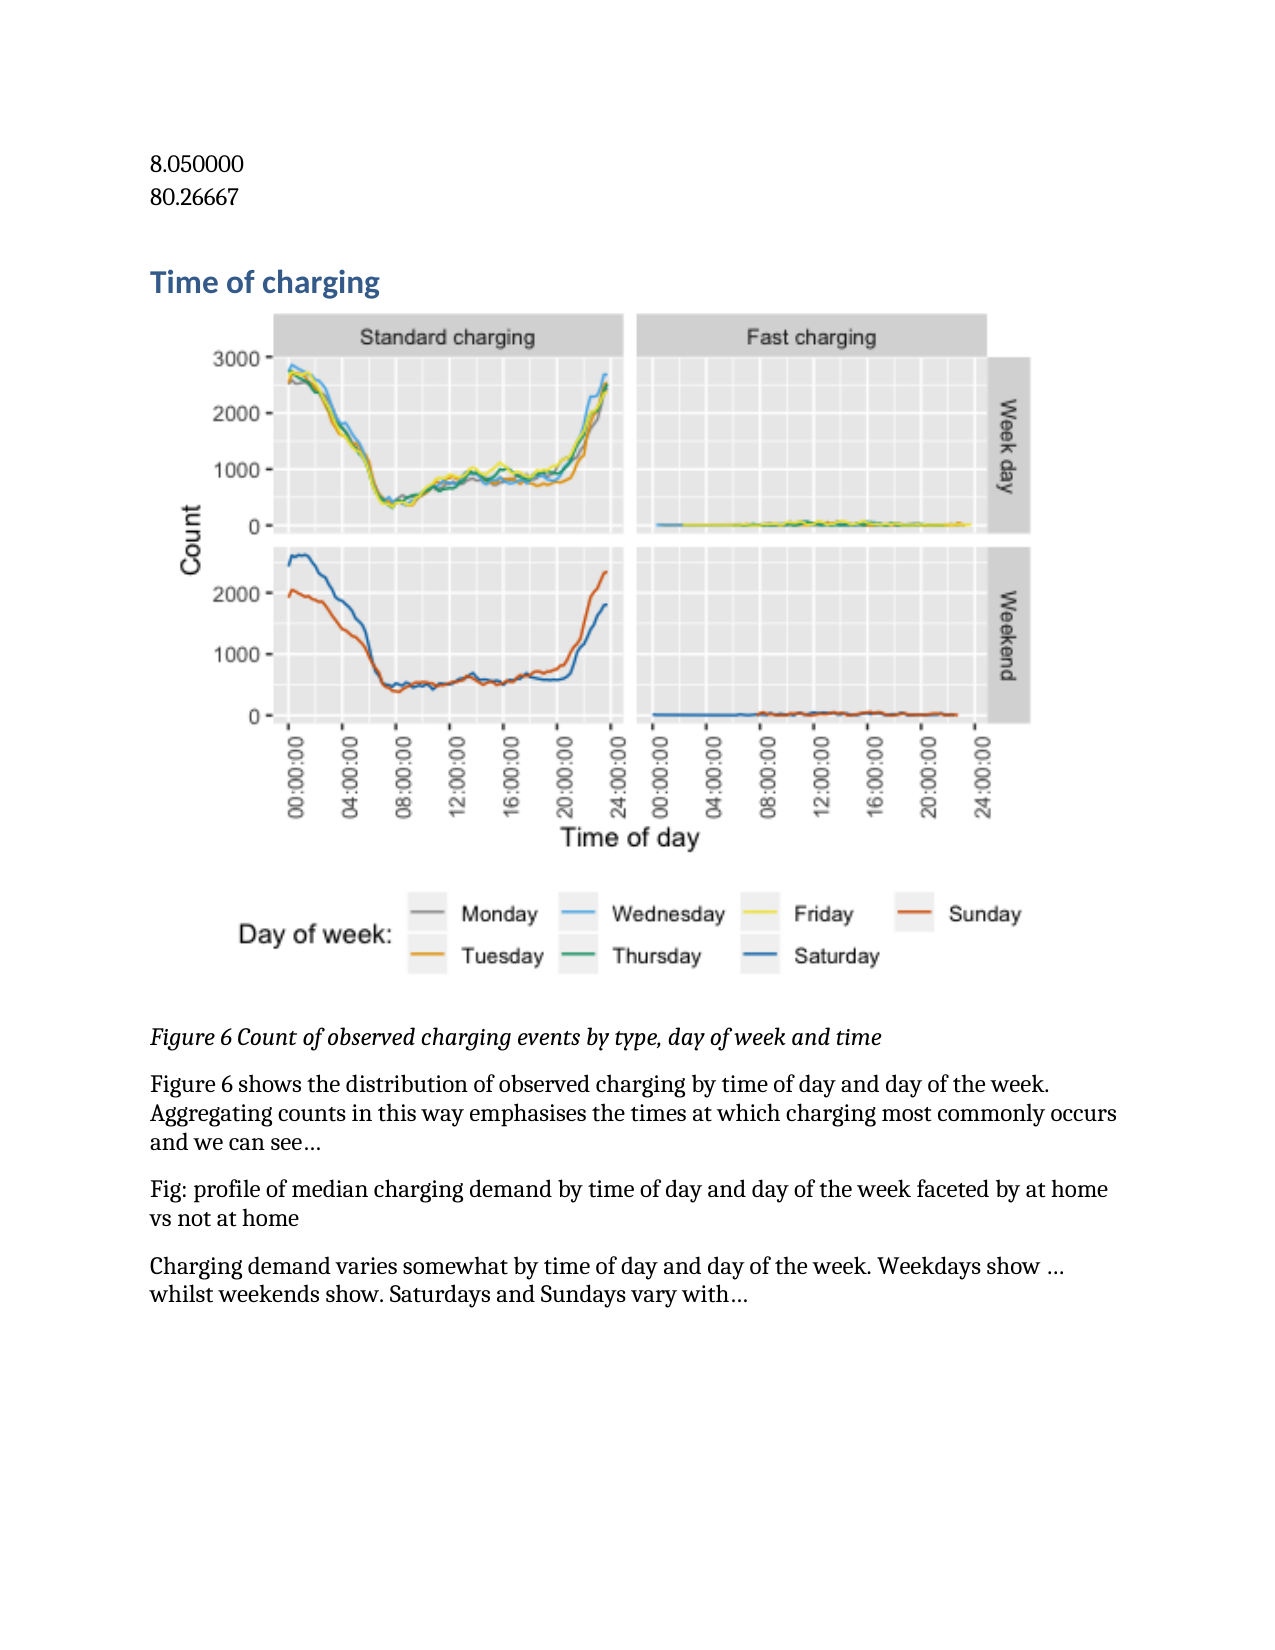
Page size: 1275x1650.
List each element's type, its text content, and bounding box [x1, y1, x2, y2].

subtitle Time of charging [150, 261, 1125, 302]
picture [168, 302, 1044, 1002]
text Figure 6 shows the distribution of observed charging by time of day and day of the week. Aggregating counts in this way emphasises the times at which charging most commonly occurs and we can see… [150, 1070, 1125, 1157]
text 8.050000 [150, 150, 1125, 179]
text Charging demand varies somewhat by time of day and day of the week. Weekdays show … whilst weekends show. Saturdays and Sundays vary with… [150, 1252, 1125, 1309]
text Figure 6 Count of observed charging events by type, day of week and time [150, 1023, 1125, 1052]
text 80.26667 [150, 182, 1125, 211]
text Fig: profile of median charging demand by time of day and day of the week faceted by at home vs not at home [150, 1175, 1125, 1233]
